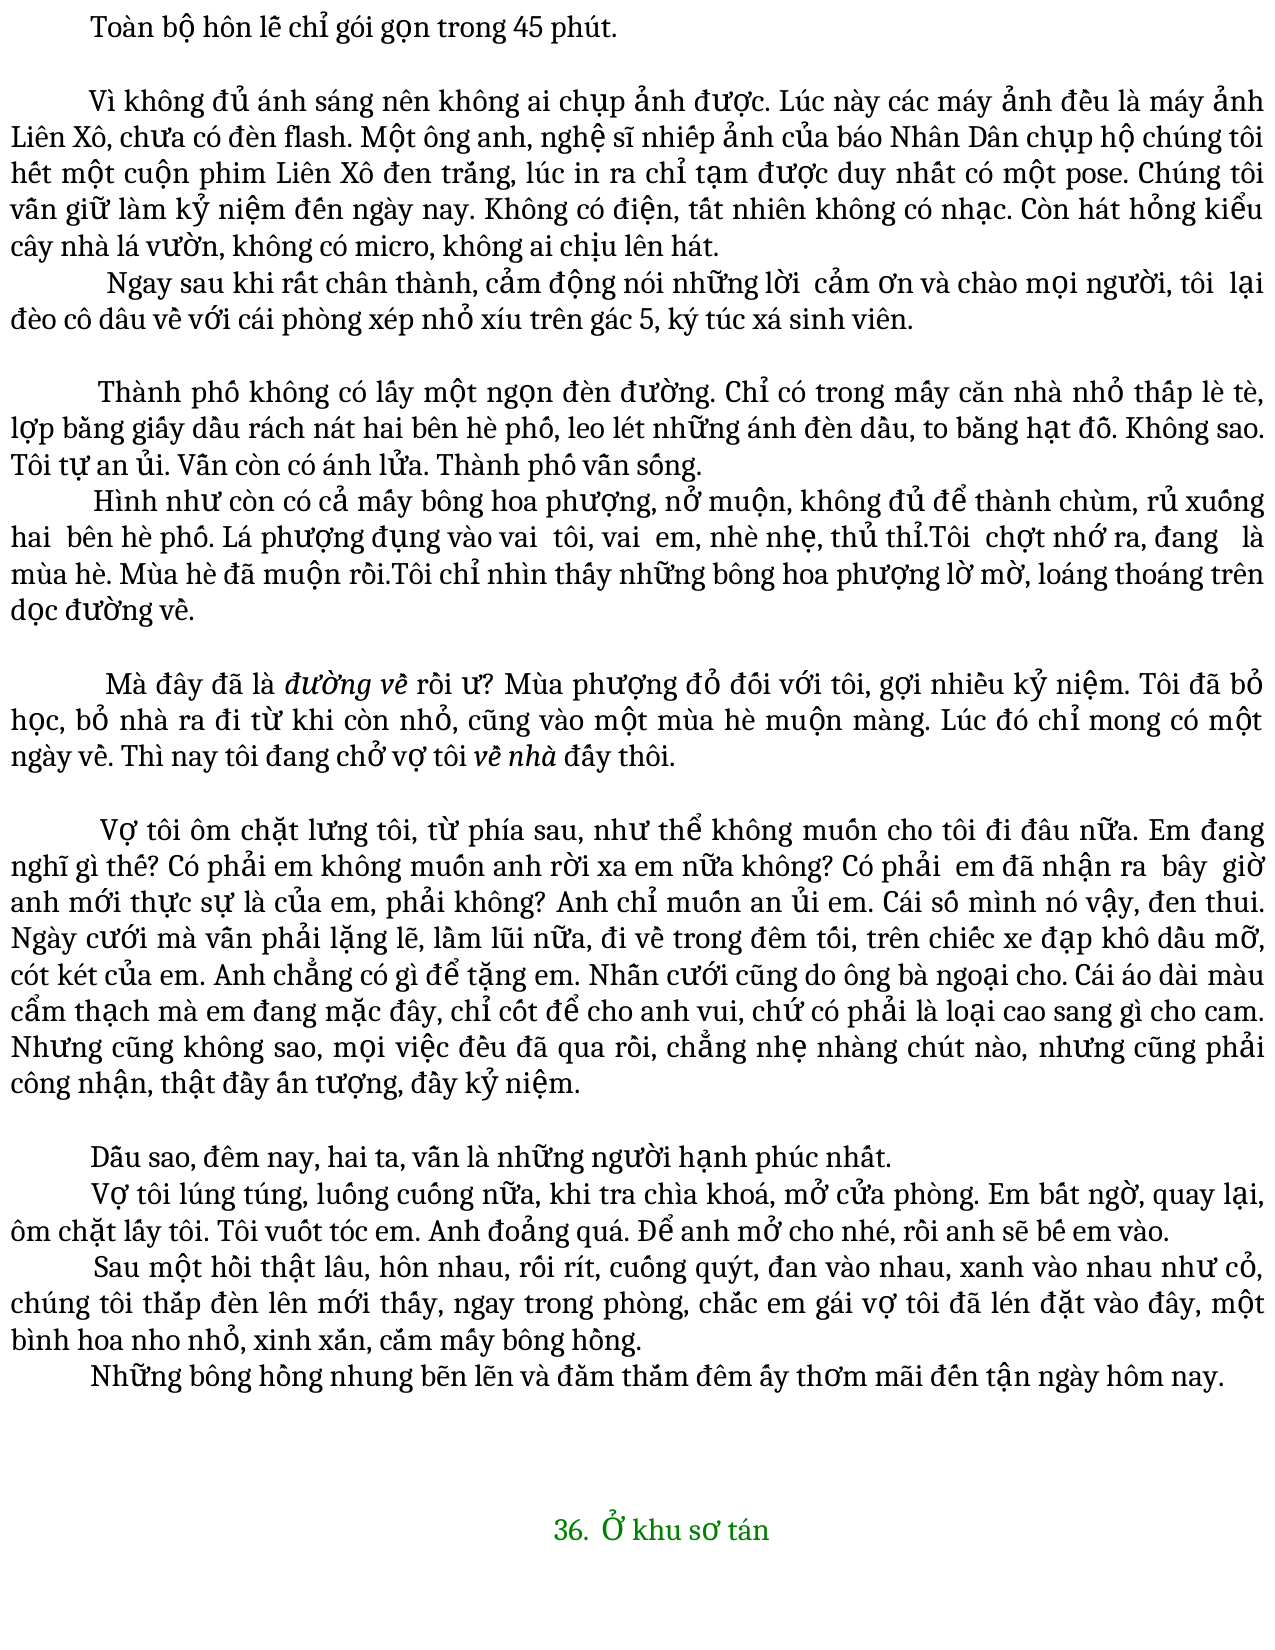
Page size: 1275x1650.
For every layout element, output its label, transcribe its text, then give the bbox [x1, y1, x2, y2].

list Ở khu sơ tán [554, 1512, 1275, 1548]
text Ngay sau khi rất chân thành, cảm động nói những lời cảm ơn và chào mọi người, tôi lại đèo cô dâu về với cái phòng xép nhỏ xíu trên gác 5, ký túc xá sinh viên. [10, 265, 1264, 337]
text Hình như còn có cả mấy bông hoa phượng, nở muộn, không đủ để thành chùm, rủ xuống hai bên hè phố. Lá phượng đụng vào vai tôi, vai em, nhè nhẹ, thủ thỉ.Tôi chợt nhớ ra, đang là mùa hè. Mùa hè đã muộn rồi.Tôi chỉ nhìn thấy những bông hoa phượng lờ mờ, loáng thoáng trên dọc đường về. [10, 483, 1265, 628]
text Toàn bộ hôn lễ chỉ gói gọn trong 45 phút. [90, 9, 1275, 45]
text Vợ tôi ôm chặt lưng tôi, từ phía sau, như thể không muốn cho tôi đi đâu nữa. Em đang nghĩ gì thế? Có phải em không muốn anh rời xa em nữa không? Có phải em đã nhận ra bây giờ anh mới thực sự là của em, phải không? Anh chỉ muốn an ủi em. Cái số mình nó vậy, đen thui. Ngày cưới mà vẫn phải lặng lẽ, lầm lũi nữa, đi về trong đêm tối, trên chiếc xe đạp khô dầu mỡ, cót két của em. Anh chẳng có gì để tặng em. Nhẫn cưới cũng do ông bà ngoại cho. Cái áo dài màu cẩm thạch mà em đang mặc đây, chỉ cốt để cho anh vui, chứ có phải là loại cao sang gì cho cam. Nhưng cũng không sao, mọi việc đều đã qua rồi, chẳng nhẹ nhàng chút nào, nhưng cũng phải công nhận, thật đầy ấn tượng, đầy kỷ niệm. [10, 812, 1265, 1102]
text Những bông hồng nhung bẽn lẽn và đằm thắm đêm ấy thơm mãi đến tận ngày hôm nay. [90, 1358, 1275, 1394]
text Vì không đủ ánh sáng nên không ai chụp ảnh được. Lúc này các máy ảnh đều là máy ảnh Liên Xô, chưa có đèn flash. Một ông anh, nghệ sĩ nhiếp ảnh của báo Nhân Dân chụp hộ chúng tôi hết một cuộn phim Liên Xô đen trắng, lúc in ra chỉ tạm được duy nhất có một pose. Chúng tôi vẫn giữ làm kỷ niệm đến ngày nay. Không có điện, tất nhiên không có nhạc. Còn hát hỏng kiểu cây nhà lá vườn, không có micro, không ai chịu lên hát. [10, 83, 1265, 264]
text Thành phố không có lấy một ngọn đèn đường. Chỉ có trong mấy căn nhà nhỏ thấp lè tè, lợp bằng giấy dầu rách nát hai bên hè phố, leo lét những ánh đèn dầu, to bằng hạt đỗ. Không sao. Tôi tự an ủi. Vẫn còn có ánh lửa. Thành phố vẫn sống. [10, 374, 1265, 483]
text Mà đây đã là đường về rồi ư? Mùa phượng đỏ đối với tôi, gợi nhiều kỷ niệm. Tôi đã bỏ học, bỏ nhà ra đi từ khi còn nhỏ, cũng vào một mùa hè muộn màng. Lúc đó chỉ mong có một ngày về. Thì nay tôi đang chở vợ tôi về nhà đấy thôi. [10, 666, 1264, 774]
text Dẫu sao, đêm nay, hai ta, vẫn là những người hạnh phúc nhất. [90, 1140, 1275, 1176]
text Vợ tôi lúng túng, luống cuống nữa, khi tra chìa khoá, mở cửa phòng. Em bất ngờ, quay lại, ôm chặt lấy tôi. Tôi vuốt tóc em. Anh đoảng quá. Để anh mở cho nhé, rồi anh sẽ bế em vào. [10, 1177, 1265, 1249]
text Sau một hồi thật lâu, hôn nhau, rối rít, cuống quýt, đan vào nhau, xanh vào nhau như cỏ, chúng tôi thắp đèn lên mới thấy, ngay trong phòng, chắc em gái vợ tôi đã lén đặt vào đây, một bình hoa nho nhỏ, xinh xắn, cắm mấy bông hồng. [10, 1249, 1265, 1358]
